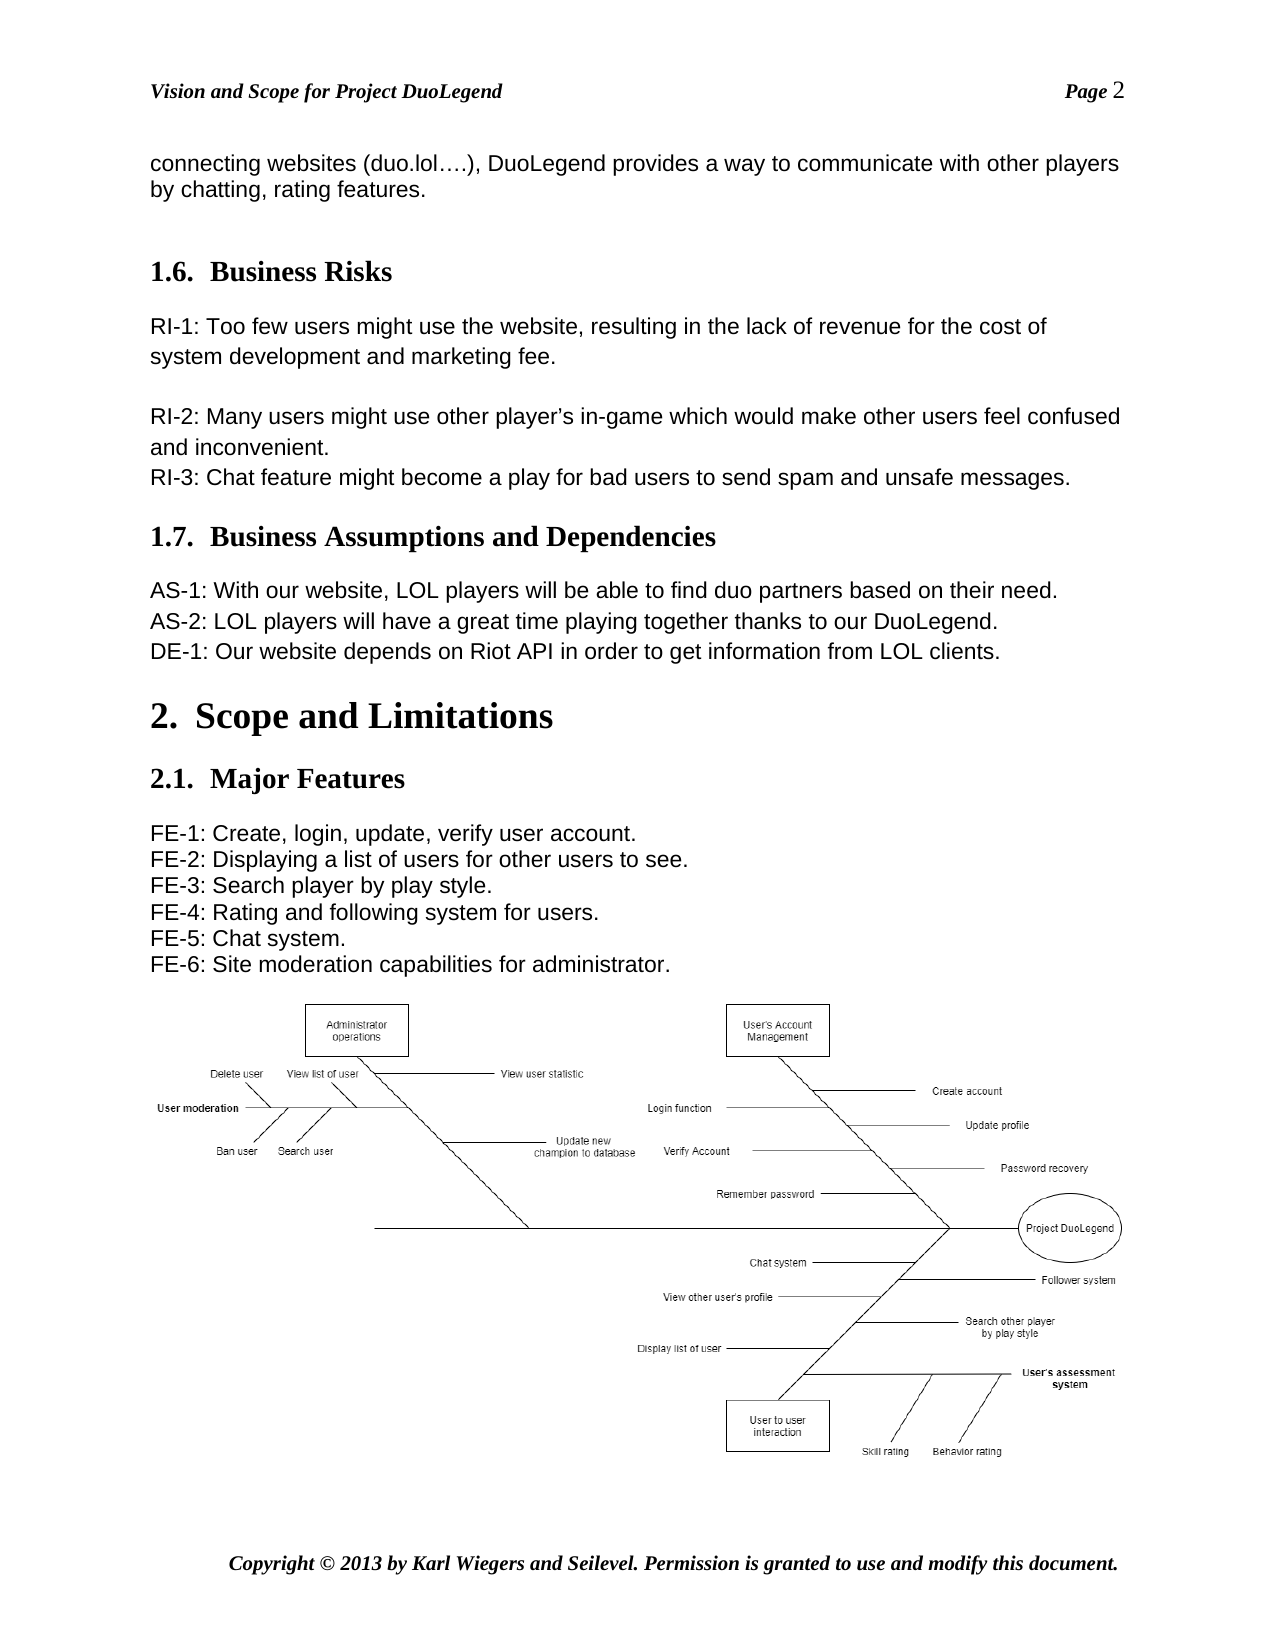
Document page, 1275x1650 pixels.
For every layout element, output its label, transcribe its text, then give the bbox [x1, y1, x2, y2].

subtitle Major Features [150, 761, 1125, 795]
subtitle Scope and Limitations [150, 693, 1125, 736]
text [150, 150, 1125, 203]
text FE-2: Displaying a list of users for other users to see. [150, 846, 1125, 872]
text FE-3: Search player by play style. [150, 872, 1125, 899]
text AS-1: With our website, LOL players will be able to find duo partners based on their need. [150, 577, 1125, 604]
picture [150, 1004, 1125, 1461]
text FE-6: Site moderation capabilities for administrator. [150, 951, 1125, 978]
text FE-4: Rating and following system for users. [150, 899, 1125, 925]
text FE-5: Chat system. [150, 925, 1125, 951]
text RI-2: Many users might use other player’s in-game which would make other users feel confused and inconvenient. [150, 403, 1125, 460]
subtitle Business Assumptions and Dependencies [150, 519, 1125, 552]
text RI-3: Chat feature might become a play for bad users to send spam and unsafe messages. [150, 464, 1125, 490]
text FE-1: Create, login, update, verify user account. [150, 820, 1125, 846]
text AS-2: LOL players will have a great time playing together thanks to our DuoLegend. [150, 608, 1125, 634]
text DE-1: Our website depends on Riot API in order to get information from LOL clients. [150, 638, 1125, 664]
text RI-1: Too few users might use the website, resulting in the lack of revenue for the cost of system development and marketing fee. [150, 313, 1125, 369]
subtitle Business Risks [150, 254, 1125, 288]
